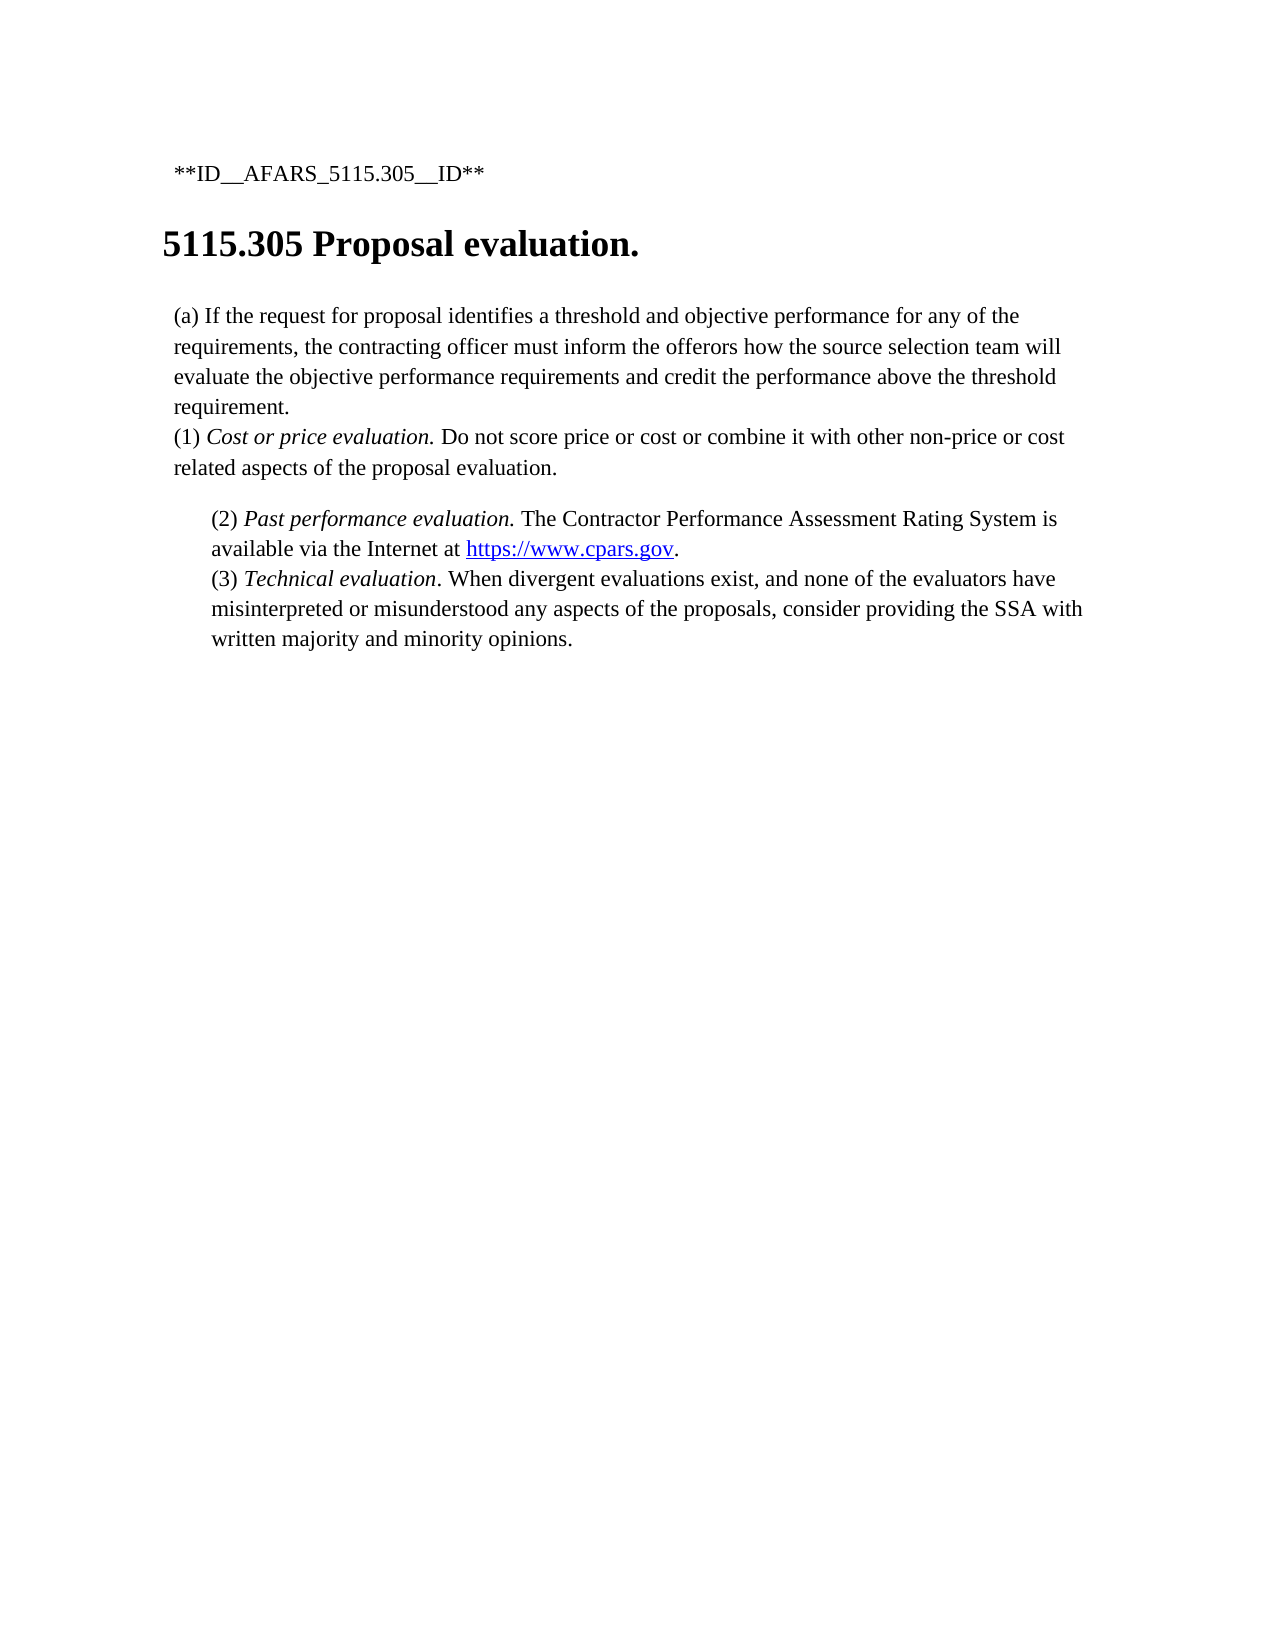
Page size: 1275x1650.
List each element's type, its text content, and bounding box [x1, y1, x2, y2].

text **ID__AFARS_5115.305__ID** [163, 150, 1135, 197]
text (3) Technical evaluation. When divergent evaluations exist, and none of the evaluators have misinterpreted or misunderstood any aspects of the proposals, consider providing the SSA with written majority and minority opinions. [201, 555, 1135, 662]
text (a) If the request for proposal identifies a threshold and objective performance for any of the requirements, the contracting officer must inform the offerors how the source selection team will evaluate the objective performance requirements and credit the performance above the threshold requirement. [163, 292, 1135, 413]
subtitle 5115.305 Proposal evaluation. [162, 222, 1125, 265]
text (2) Past performance evaluation. The Contractor Performance Assessment Rating System is available via the Internet at https://www.cpars.gov. [201, 494, 1135, 555]
text (1) Cost or price evaluation. Do not score price or cost or combine it with other non-price or cost related aspects of the proposal evaluation. [163, 413, 1135, 490]
